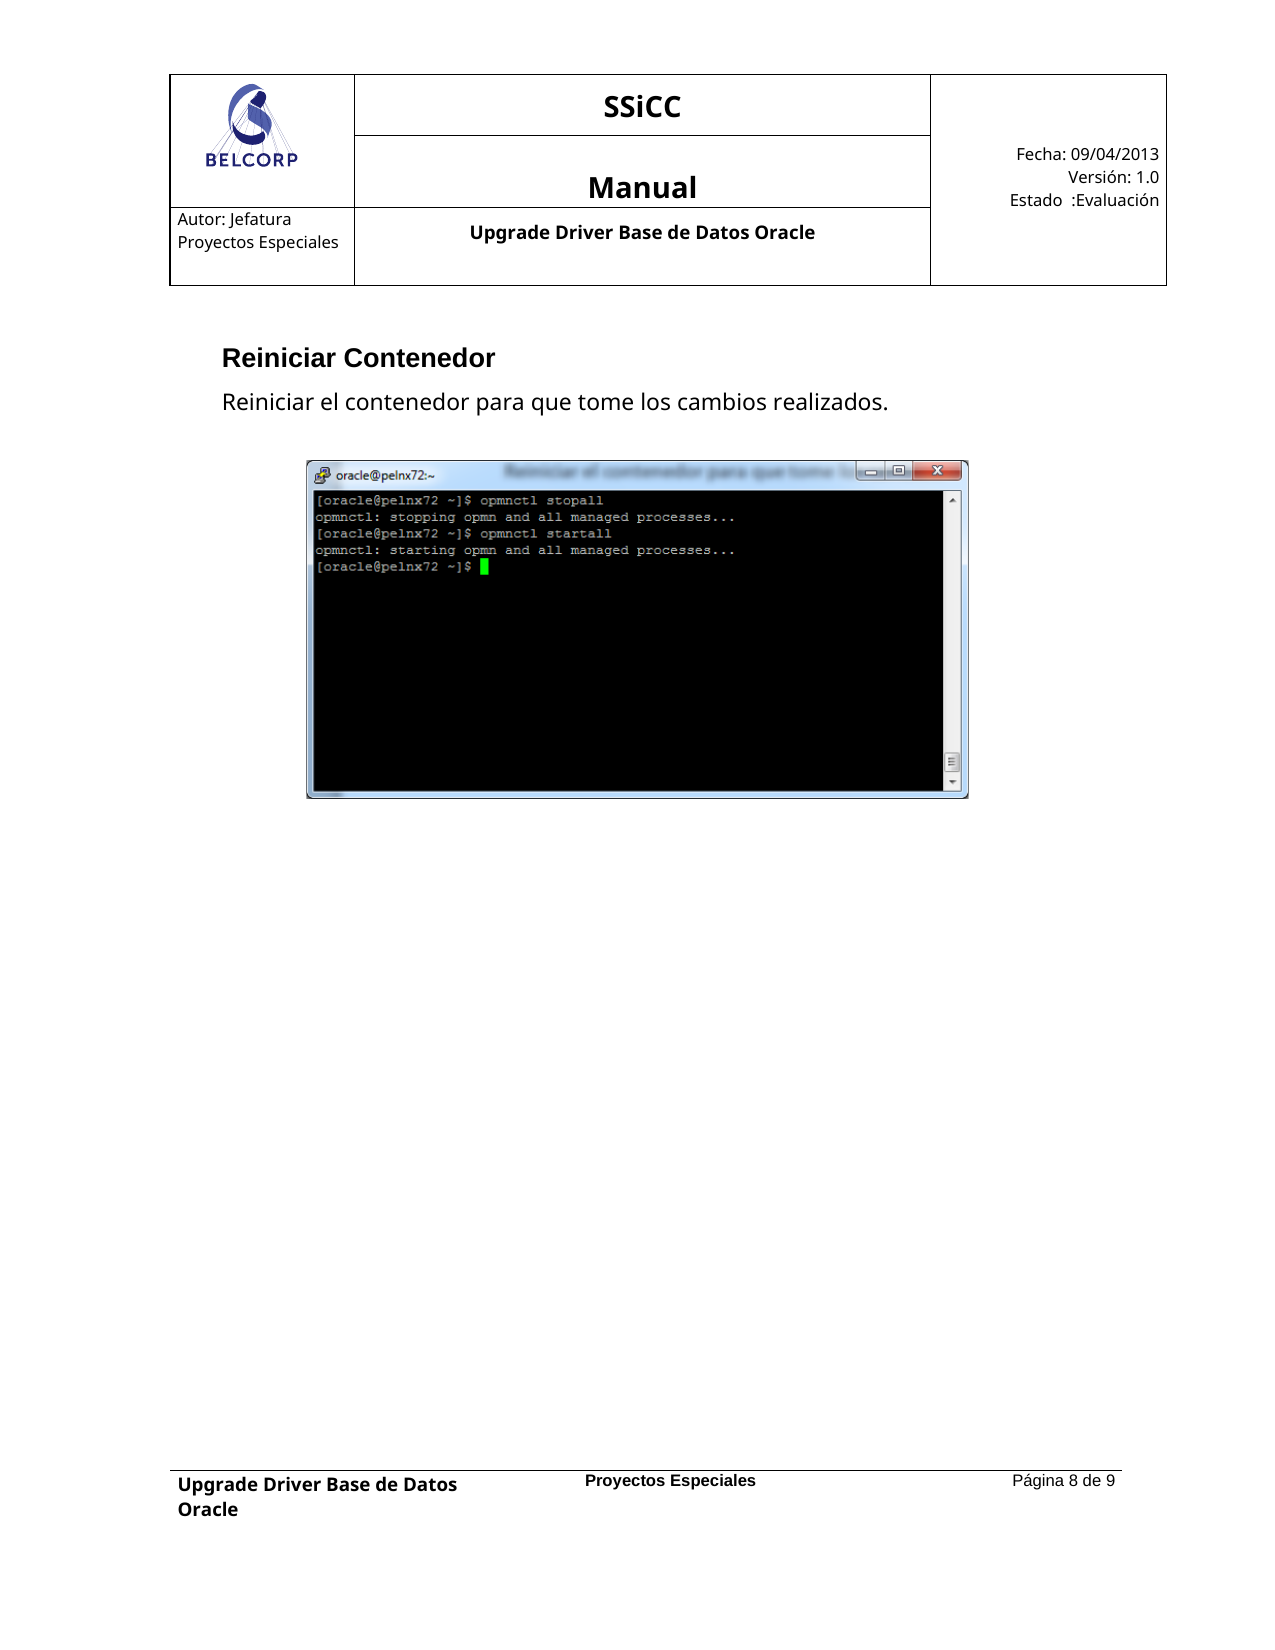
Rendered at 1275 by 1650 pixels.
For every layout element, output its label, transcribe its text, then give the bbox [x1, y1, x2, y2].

subtitle Reiniciar Contenedor [177, 342, 1098, 373]
text Reiniciar el contenedor para que tome los cambios realizados. [222, 386, 1098, 417]
picture [306, 460, 969, 799]
